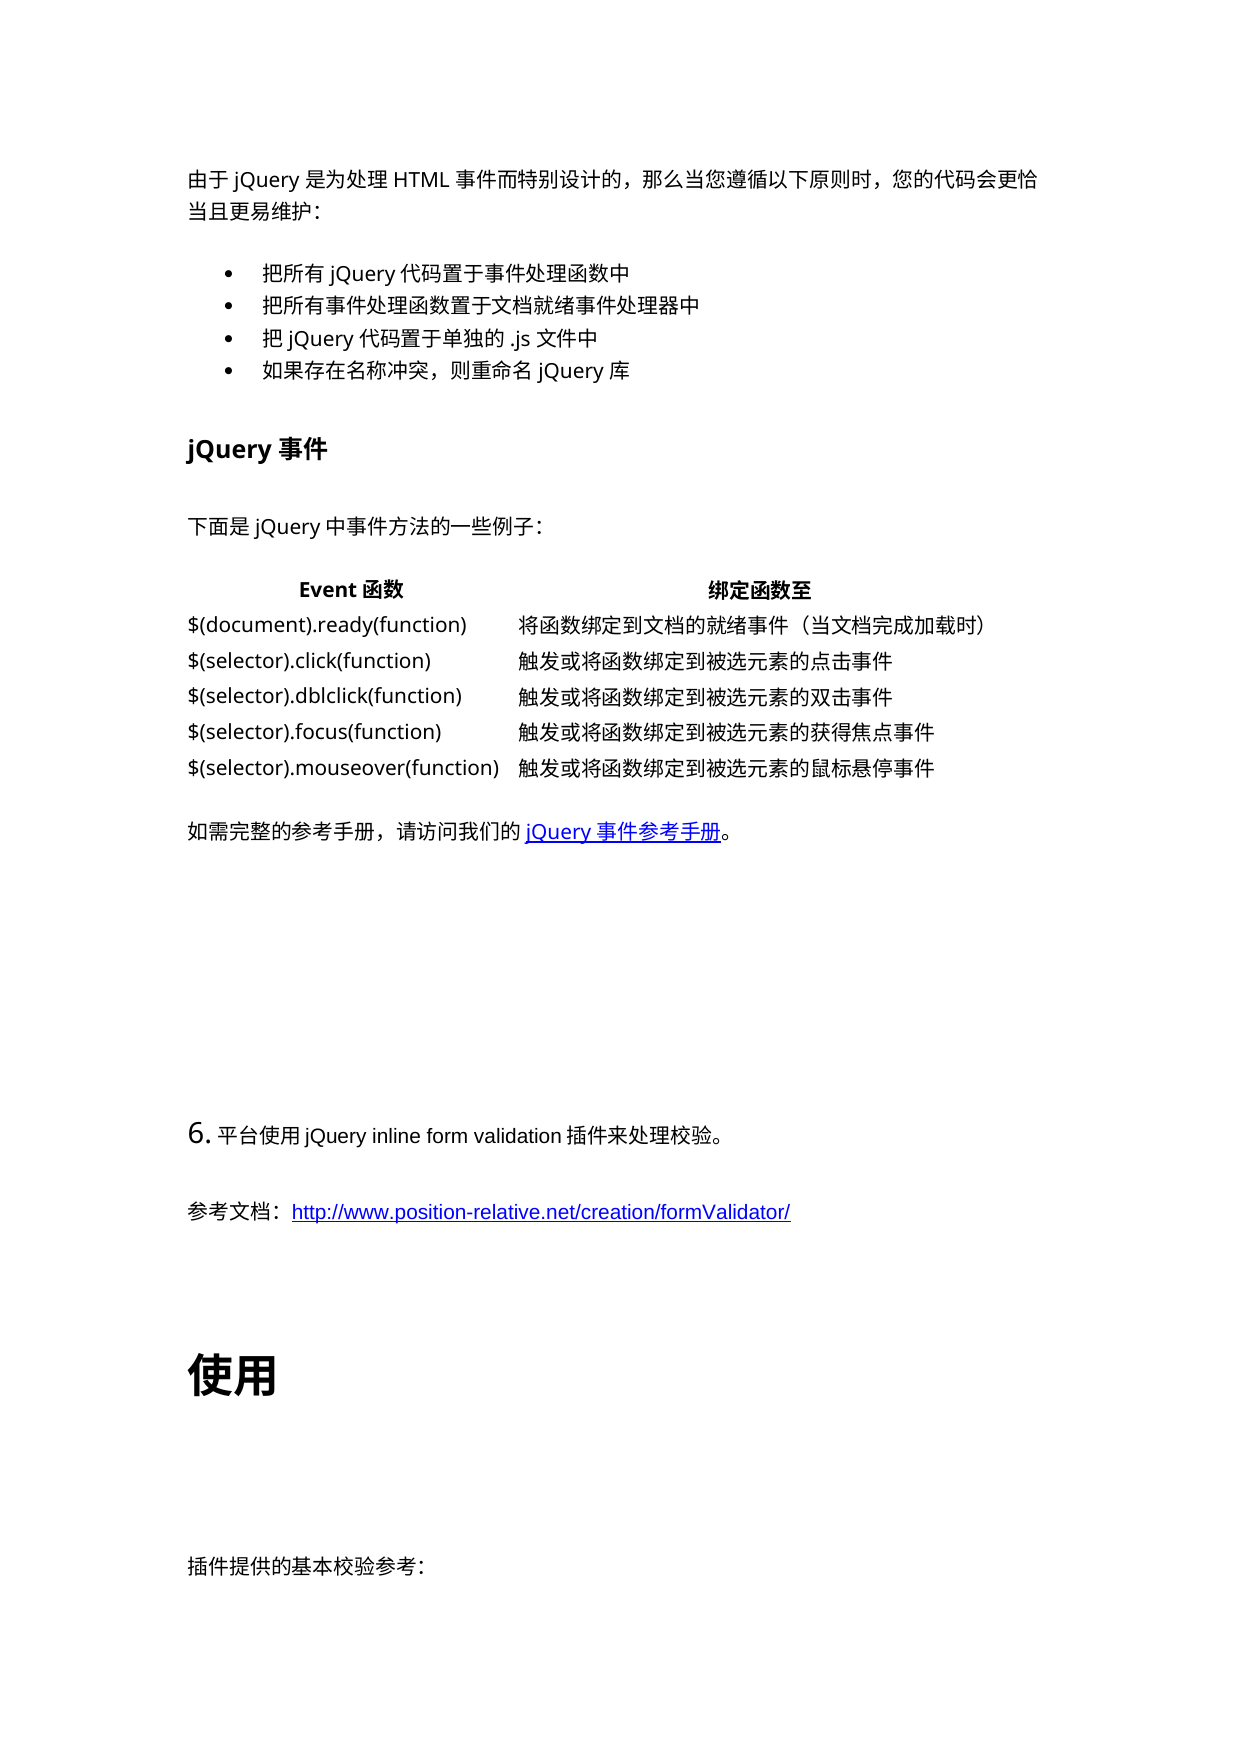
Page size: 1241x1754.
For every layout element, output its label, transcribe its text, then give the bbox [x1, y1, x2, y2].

text 如需完整的参考手册，请访问我们的 jQuery 事件参考手册。 [187, 814, 1053, 847]
table_cell $(selector).focus(function) [186, 714, 517, 749]
table_header Event 函数 [186, 571, 517, 607]
list 把所有事件处理函数置于文档就绪事件处理器中 [225, 289, 1053, 321]
text jQuery 事件 [187, 415, 1053, 480]
table_cell 将函数绑定到文档的就绪事件（当文档完成加载时） [517, 607, 1004, 642]
table_cell 触发或将函数绑定到被选元素的点击事件 [517, 643, 1004, 678]
table_cell $(document).ready(function) [186, 607, 517, 642]
table_cell $(selector).mouseover(function) [186, 749, 517, 785]
table_cell 触发或将函数绑定到被选元素的双击事件 [517, 678, 1004, 714]
table_cell $(selector).dblclick(function) [186, 678, 517, 714]
table_cell $(selector).click(function) [186, 643, 517, 678]
text 参考文档：http://www.position-relative.net/creation/formValidator/ [187, 1194, 1053, 1227]
text 插件提供的基本校验参考： [187, 1549, 1053, 1582]
text 下面是 jQuery 中事件方法的一些例子： [187, 509, 1053, 542]
table_cell 触发或将函数绑定到被选元素的获得焦点事件 [517, 714, 1004, 749]
table_cell 触发或将函数绑定到被选元素的鼠标悬停事件 [517, 749, 1004, 785]
list 如果存在名称冲突，则重命名 jQuery 库 [225, 354, 1053, 386]
text 6. 平台使用jQuery inline form validation插件来处理校验。 [187, 1100, 1053, 1165]
text 由于 jQuery 是为处理 HTML 事件而特别设计的，那么当您遵循以下原则时，您的代码会更恰当且更易维护： [187, 162, 1053, 227]
table_header 绑定函数至 [517, 571, 1004, 607]
list 把 jQuery 代码置于单独的 .js 文件中 [225, 321, 1053, 354]
subtitle 使用 [187, 1324, 1053, 1421]
list 把所有 jQuery 代码置于事件处理函数中 [225, 256, 1053, 289]
